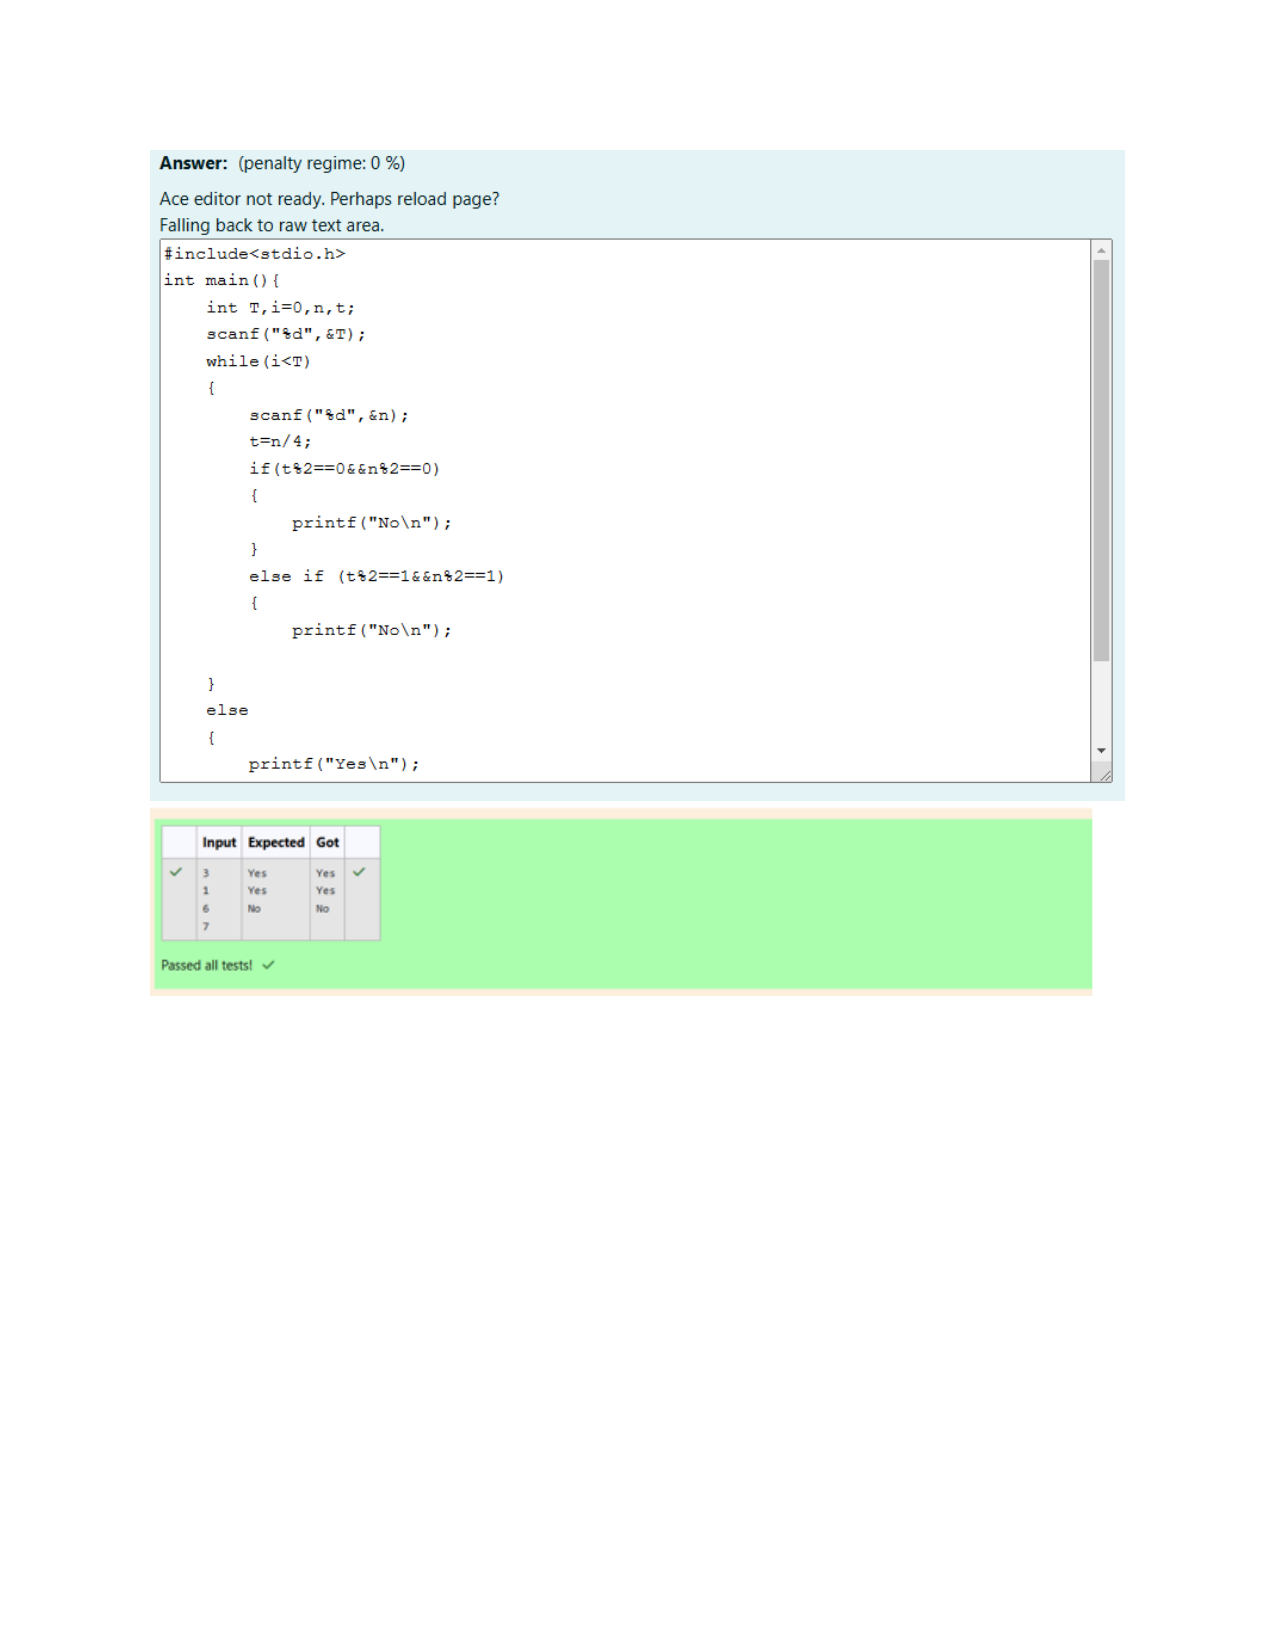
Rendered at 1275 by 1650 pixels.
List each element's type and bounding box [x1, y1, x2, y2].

picture [150, 150, 1125, 801]
picture [150, 805, 1093, 996]
